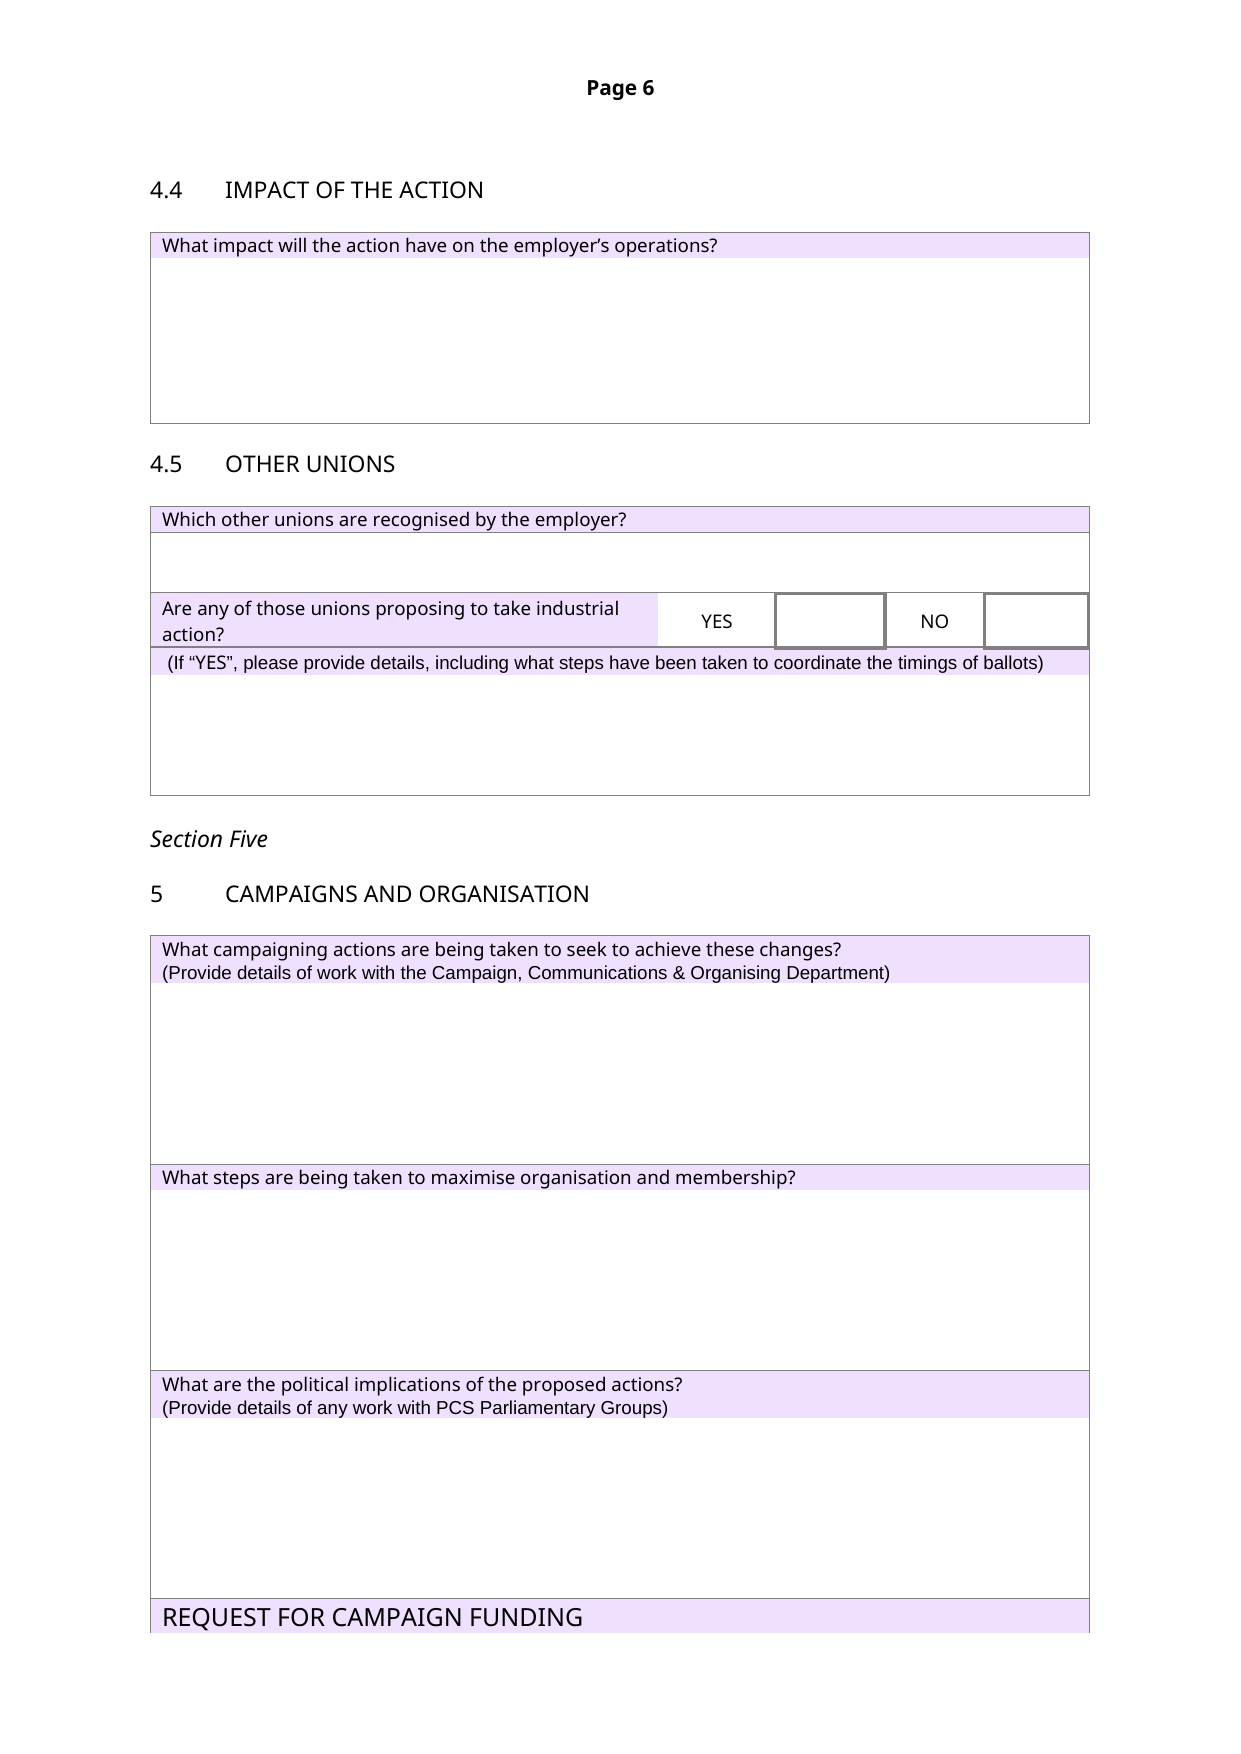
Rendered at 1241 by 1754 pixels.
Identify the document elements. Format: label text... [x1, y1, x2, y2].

table_cell What steps are being taken to maximise organisation and membership? [151, 1165, 1089, 1190]
table_cell REQUEST FOR CAMPAIGN FUNDING [151, 1599, 1089, 1633]
table_cell [986, 595, 1087, 646]
table_cell [151, 258, 1089, 423]
table_cell NO [887, 593, 983, 646]
table_header Which other unions are recognised by the employer? [151, 507, 1089, 532]
table_cell (If “YES”, please provide details, including what steps have been taken to coordinate the timings of ballots) [151, 648, 1089, 675]
text 5 CAMPAIGNS AND ORGANISATION [150, 878, 1090, 909]
table_cell [151, 1190, 1089, 1370]
table_cell What are the political implications of the proposed actions? (Provide details of any work with PCS Parliamentary Groups) [151, 1371, 1089, 1418]
table_cell [151, 984, 1089, 1163]
text 4.5 OTHER UNIONS [150, 448, 1090, 479]
table_cell [151, 533, 1089, 592]
table_cell [151, 675, 1089, 795]
text 4.4 IMPACT OF THE ACTION [150, 174, 1090, 205]
table_cell [151, 1418, 1089, 1598]
table_cell Are any of those unions proposing to take industrial action? [151, 593, 658, 646]
table_cell [777, 595, 883, 646]
table_header What campaigning actions are being taken to seek to achieve these changes? (Provide details of work with the Campaign, Communications & Organising Department) [151, 936, 1089, 983]
subtitle Section Five [150, 822, 1090, 854]
table_cell YES [658, 593, 774, 646]
table_header What impact will the action have on the employer’s operations? [151, 233, 1089, 258]
